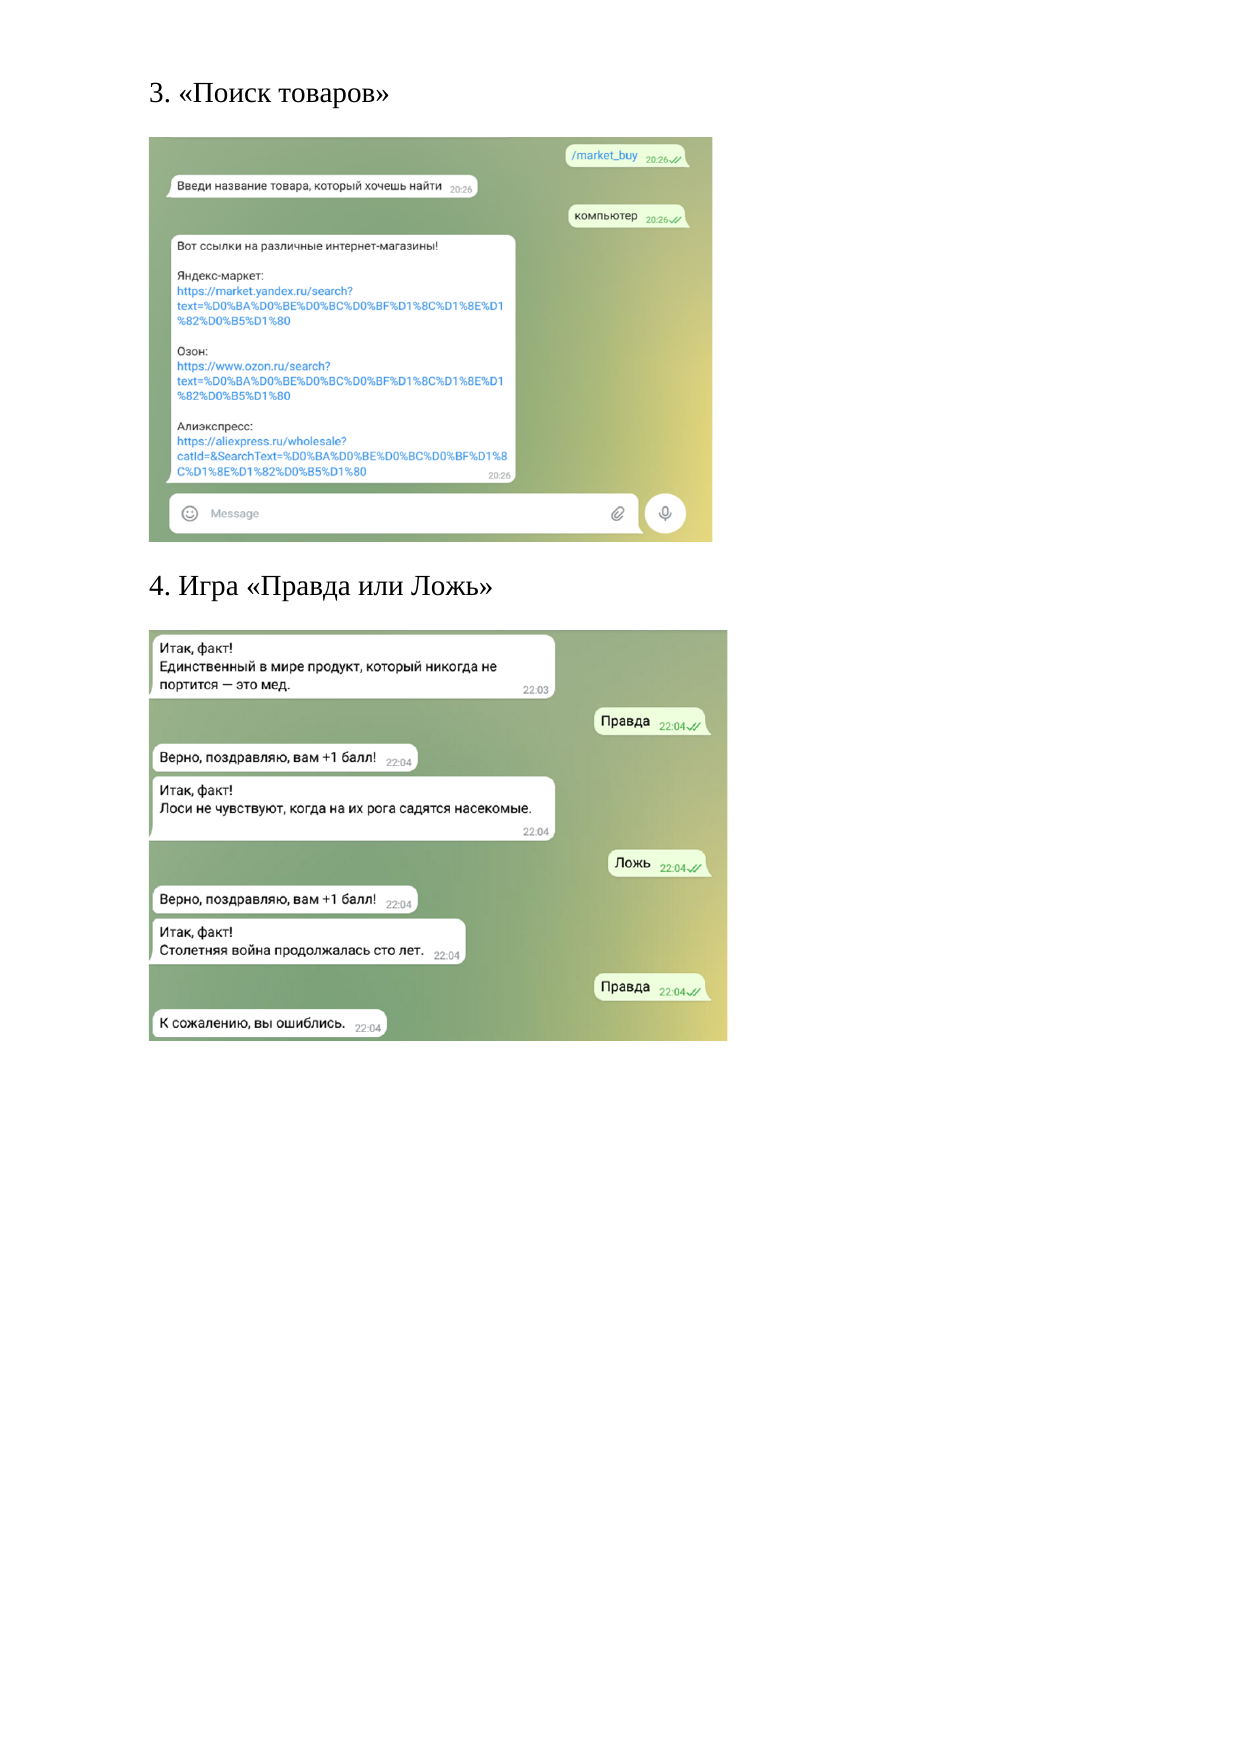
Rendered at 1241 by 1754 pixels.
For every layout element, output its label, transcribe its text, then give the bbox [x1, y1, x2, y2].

text 3. «Поиск товаров» [75, 75, 1165, 108]
picture [148, 137, 713, 542]
text 4. Игра «Правда или Ложь» [75, 568, 1165, 602]
picture [148, 630, 728, 1041]
